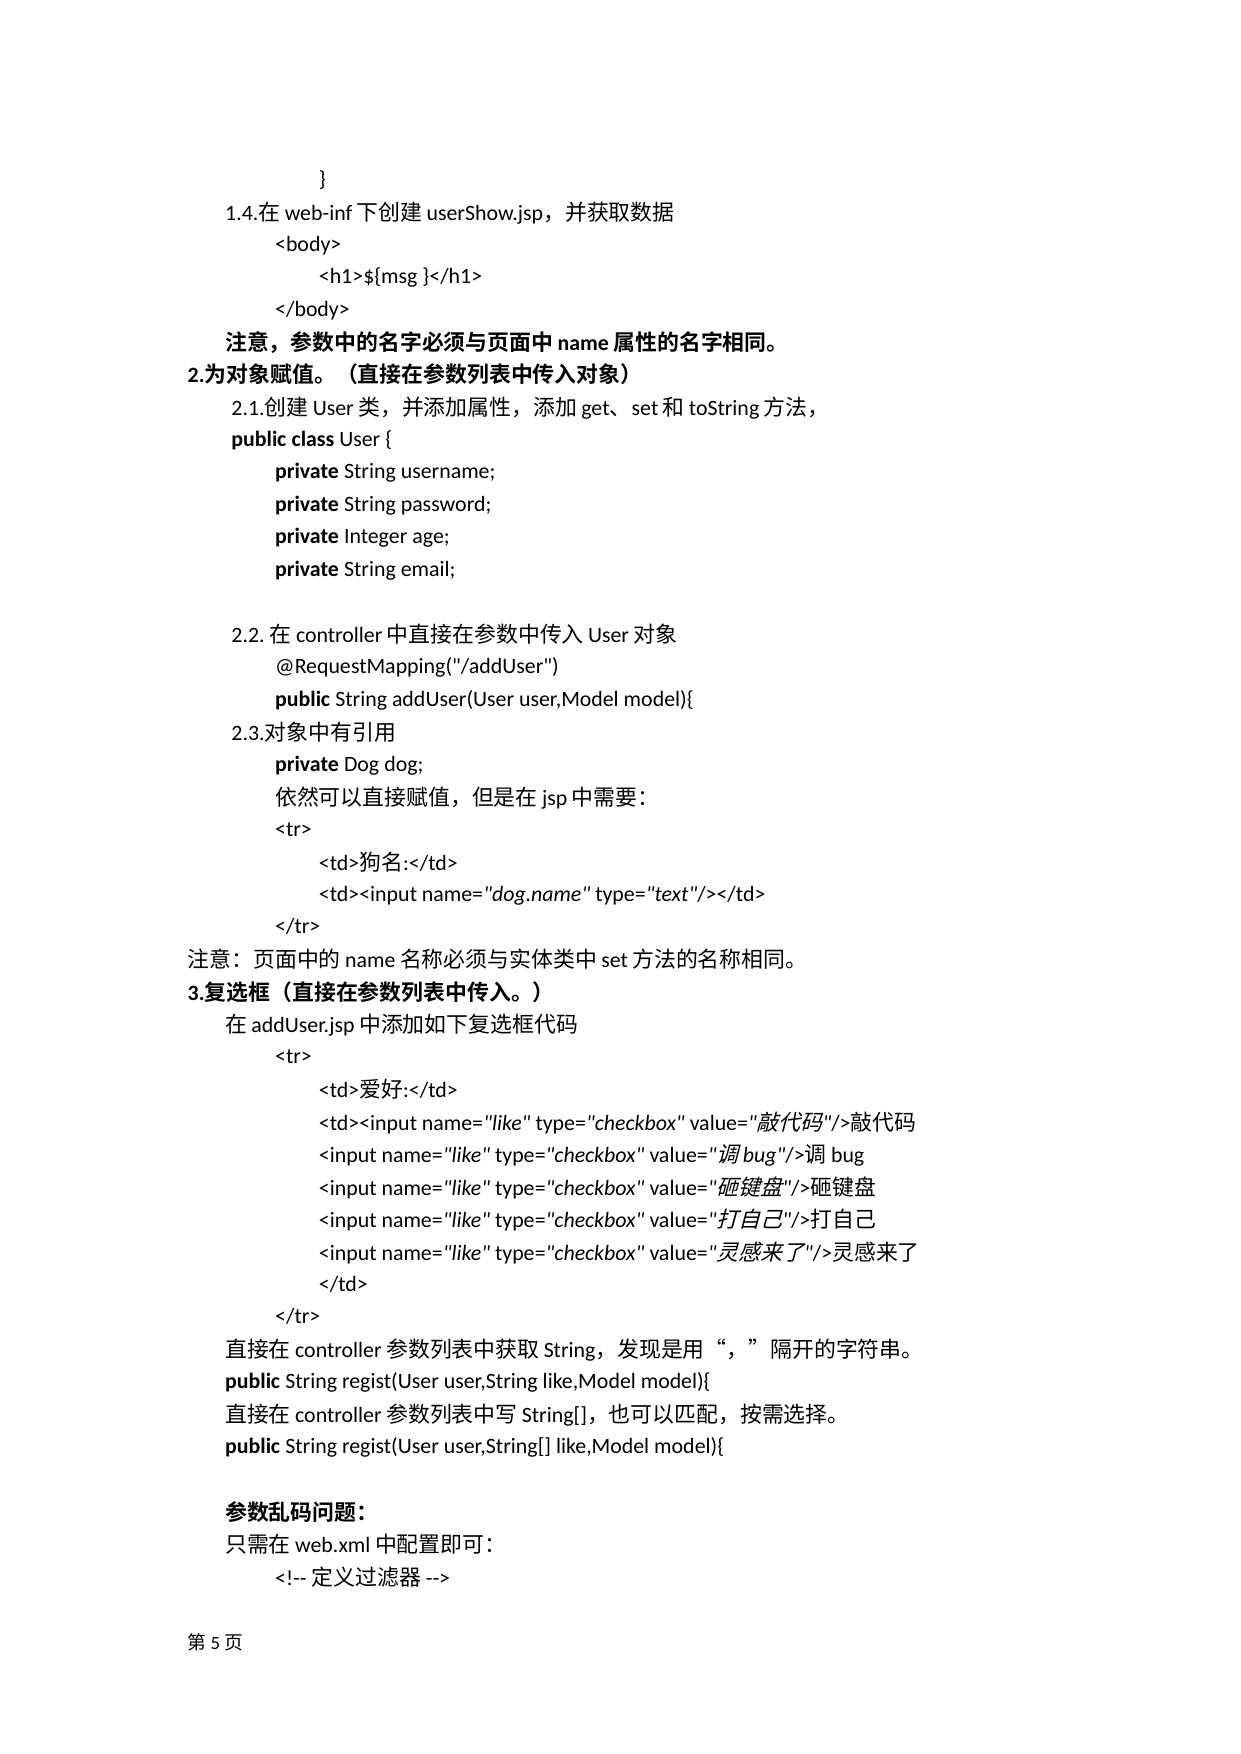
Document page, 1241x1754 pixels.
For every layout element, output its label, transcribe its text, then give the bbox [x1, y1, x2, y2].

text <tr> [231, 812, 1053, 844]
list 参数乱码问题： [225, 1494, 1053, 1527]
list 在addUser.jsp中添加如下复选框代码 [225, 1007, 1053, 1039]
list 只需在web.xml中配置即可： [225, 1527, 1053, 1559]
list 直接在controller参数列表中获取String，发现是用“，”隔开的字符串。 [225, 1332, 1053, 1364]
list <td>爱好:</td> [225, 1072, 1053, 1104]
text private String username; [187, 454, 1053, 487]
list <body> [225, 227, 1053, 259]
list </tr> [225, 1299, 1053, 1332]
text 2.为对象赋值。（直接在参数列表中传入对象） [187, 357, 1053, 389]
list 注意，参数中的名字必须与页面中name属性的名字相同。 [225, 324, 1053, 357]
text private String email; [187, 552, 1053, 584]
list <input name="like" type="checkbox" value="调bug"/>调bug [225, 1137, 1053, 1169]
list </body> [225, 292, 1053, 324]
list <h1>${msg }</h1> [225, 259, 1053, 292]
list public String regist(User user,String[] like,Model model){ [225, 1429, 1053, 1462]
text public String addUser(User user,Model model){ [187, 682, 1053, 714]
list <input name="like" type="checkbox" value="灵感来了"/>灵感来了 [225, 1234, 1053, 1267]
list <tr> [225, 1039, 1053, 1072]
text 依然可以直接赋值，但是在jsp中需要： [187, 779, 1053, 812]
list } [225, 162, 1053, 194]
text private String password; [187, 487, 1053, 519]
list <!-- 定义过滤器 --> [225, 1559, 1053, 1592]
text 1.4.在web-inf下创建userShow.jsp，并获取数据 [187, 194, 1053, 227]
text @RequestMapping("/addUser") [231, 649, 1053, 682]
text <td><input name="dog.name" type="text"/></td> [187, 877, 1053, 909]
list <input name="like" type="checkbox" value="砸键盘"/>砸键盘 [225, 1169, 1053, 1202]
list 直接在controller参数列表中写String[]，也可以匹配，按需选择。 [225, 1397, 1053, 1429]
text public class User { [187, 422, 1053, 454]
text 2.1.创建User类，并添加属性，添加get、set和toString方法， [187, 389, 1053, 422]
list public String regist(User user,String like,Model model){ [225, 1364, 1053, 1397]
text <td>狗名:</td> [187, 844, 1053, 877]
text 2.2. 在controller中直接在参数中传入User对象 [187, 617, 1053, 649]
text private Integer age; [187, 519, 1053, 552]
text 注意：页面中的name名称必须与实体类中set方法的名称相同。 [187, 942, 1053, 974]
list <td><input name="like" type="checkbox" value="敲代码"/>敲代码 [225, 1104, 1053, 1137]
text private Dog dog; [187, 747, 1053, 779]
text 2.3.对象中有引用 [187, 714, 1053, 747]
list <input name="like" type="checkbox" value="打自己"/>打自己 [225, 1202, 1053, 1234]
list </td> [225, 1267, 1053, 1299]
list 3.复选框（直接在参数列表中传入。） [187, 974, 1053, 1007]
text </tr> [187, 909, 1053, 942]
